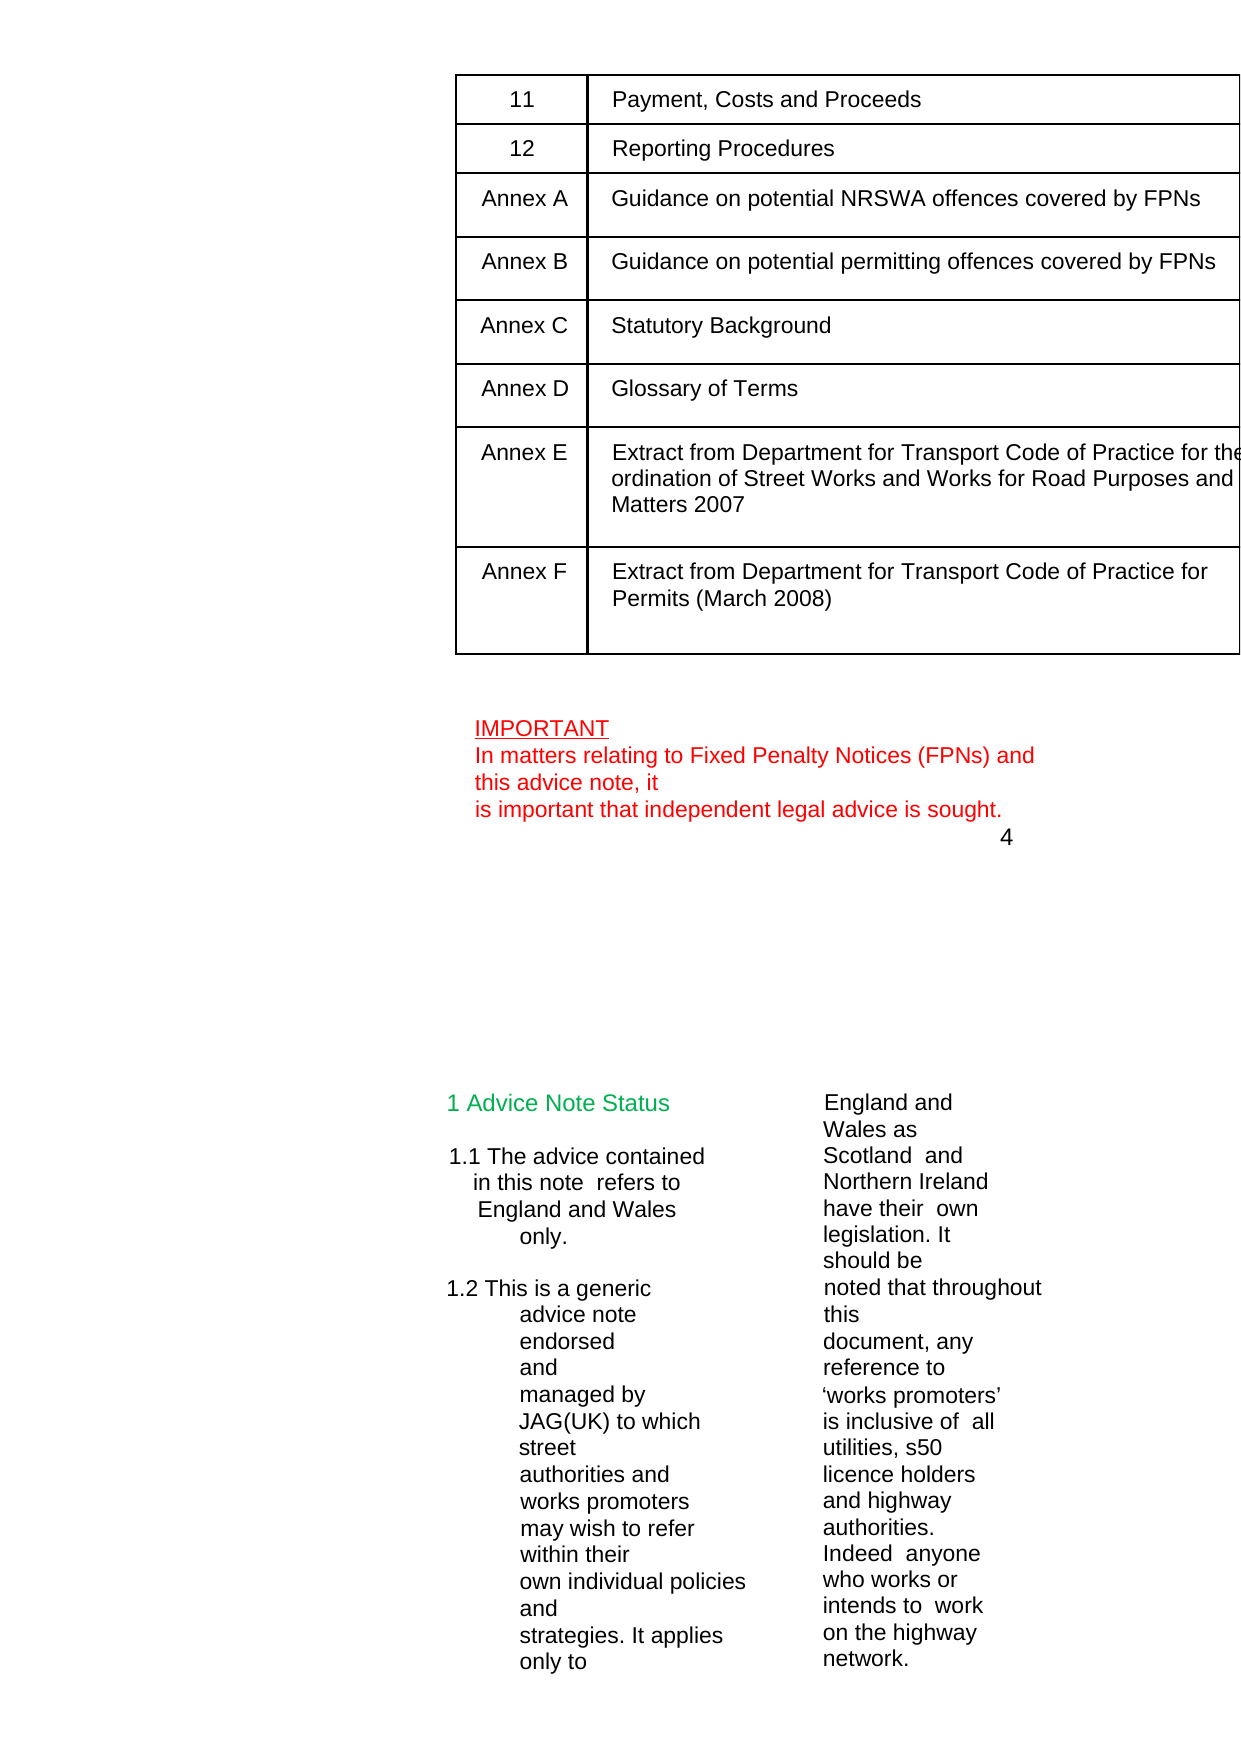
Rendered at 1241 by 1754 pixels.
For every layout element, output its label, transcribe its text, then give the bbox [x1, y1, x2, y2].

table_cell Extract from Department for Transport Code of Practice for the Co-ordination of Street Works and Works for Road Purposes and Related Matters 2007 [589, 428, 1239, 546]
text ‘works promoters’ is inclusive of all utilities, s50 licence holders and highway authorities. Indeed anyone who works or intends to work on the highway network. [822, 1382, 1003, 1672]
table_cell Glossary of Terms [589, 365, 1239, 426]
text document, any reference to [823, 1328, 1053, 1381]
text noted that throughout this [824, 1274, 1053, 1327]
text IMPORTANT [474, 715, 1053, 741]
text strategies. It applies only to [519, 1622, 750, 1674]
table_cell Annex B [457, 238, 586, 299]
table_cell Annex F [457, 548, 586, 652]
table_cell Payment, Costs and Proceeds [589, 76, 1239, 123]
text 4 [446, 822, 1013, 850]
text authorities and works promoters may wish to refer within their [519, 1461, 702, 1567]
text JAG(UK) to which street [518, 1408, 750, 1461]
text England and Wales as Scotland and Northern Ireland have their own legislation. It should be [823, 1089, 997, 1274]
text 1.2 This is a generic advice note endorsed and managed by [446, 1275, 654, 1407]
table_cell Annex D [457, 365, 586, 426]
text 1.1 The advice contained in this note refers to England and Wales [446, 1143, 707, 1222]
text In matters relating to Fixed Penalty Notices (FPNs) and this advice note, it [474, 742, 1053, 795]
table_cell Extract from Department for Transport Code of Practice for Permits (March 2008) [589, 548, 1239, 652]
table_cell Annex E [457, 428, 586, 546]
text own individual policies and [519, 1568, 750, 1621]
text 1 Advice Note Status [446, 1089, 750, 1117]
table_cell Statutory Background [589, 301, 1239, 362]
table_cell Annex A [457, 174, 586, 236]
table_cell 11 [457, 76, 586, 123]
table_cell Guidance on potential permitting offences covered by FPNs [589, 238, 1239, 299]
text only. [519, 1223, 750, 1249]
table_cell 12 [457, 125, 586, 172]
table_cell Reporting Procedures [589, 125, 1239, 172]
text is important that independent legal advice is sought. [475, 796, 1053, 822]
table_cell Guidance on potential NRSWA offences covered by FPNs [589, 174, 1239, 236]
table_cell Annex C [457, 301, 586, 362]
